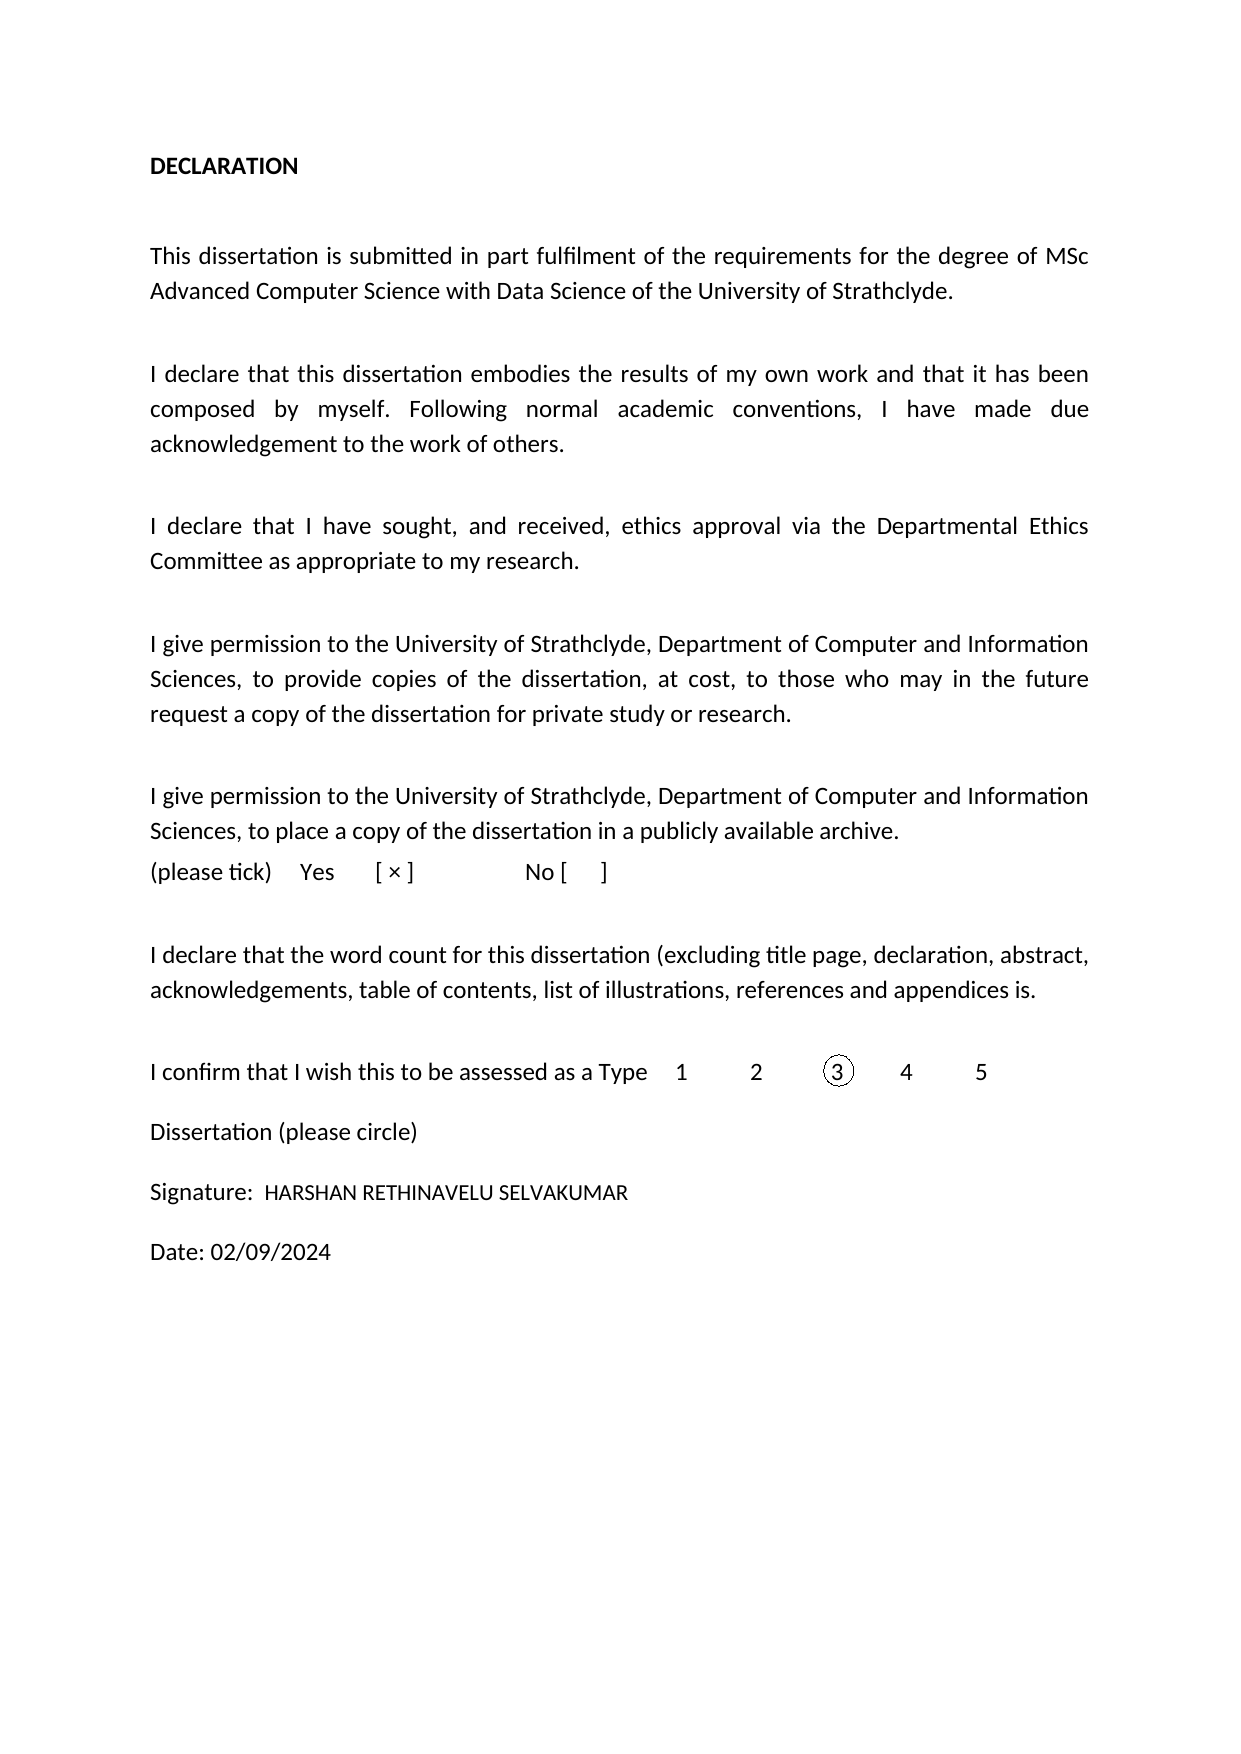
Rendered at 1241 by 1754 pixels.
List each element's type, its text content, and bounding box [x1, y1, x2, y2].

text I confirm that I wish this to be assessed as a Type 1 2 3 4 5 [150, 1056, 1090, 1087]
text DECLARATION [150, 150, 1090, 181]
text Signature: HARSHAN RETHINAVELU SELVAKUMAR [150, 1176, 1090, 1207]
text I give permission to the University of Strathclyde, Department of Computer and Information Sciences, to provide copies of the dissertation, at cost, to those who may in the future request a copy of the dissertation for private study or research. [150, 628, 1090, 728]
text I declare that this dissertation embodies the results of my own work and that it has been composed by myself. Following normal academic conventions, I have made due acknowledgement to the work of others. [150, 358, 1090, 458]
text Date: 02/09/2024 [150, 1236, 1090, 1267]
text Dissertation (please circle) [150, 1116, 1090, 1147]
text (please tick) Yes [ × ] No [ ] [150, 856, 1090, 887]
text I declare that I have sought, and received, ethics approval via the Departmental Ethics Committee as appropriate to my research. [150, 510, 1090, 576]
text I declare that the word count for this dissertation (excluding title page, declaration, abstract, acknowledgements, table of contents, list of illustrations, references and appendices is. [150, 939, 1090, 1004]
text This dissertation is submitted in part fulfilment of the requirements for the degree of MSc Advanced Computer Science with Data Science of the University of Strathclyde. [150, 240, 1090, 306]
text I give permission to the University of Strathclyde, Department of Computer and Information Sciences, to place a copy of the dissertation in a publicly available archive. [150, 780, 1090, 846]
